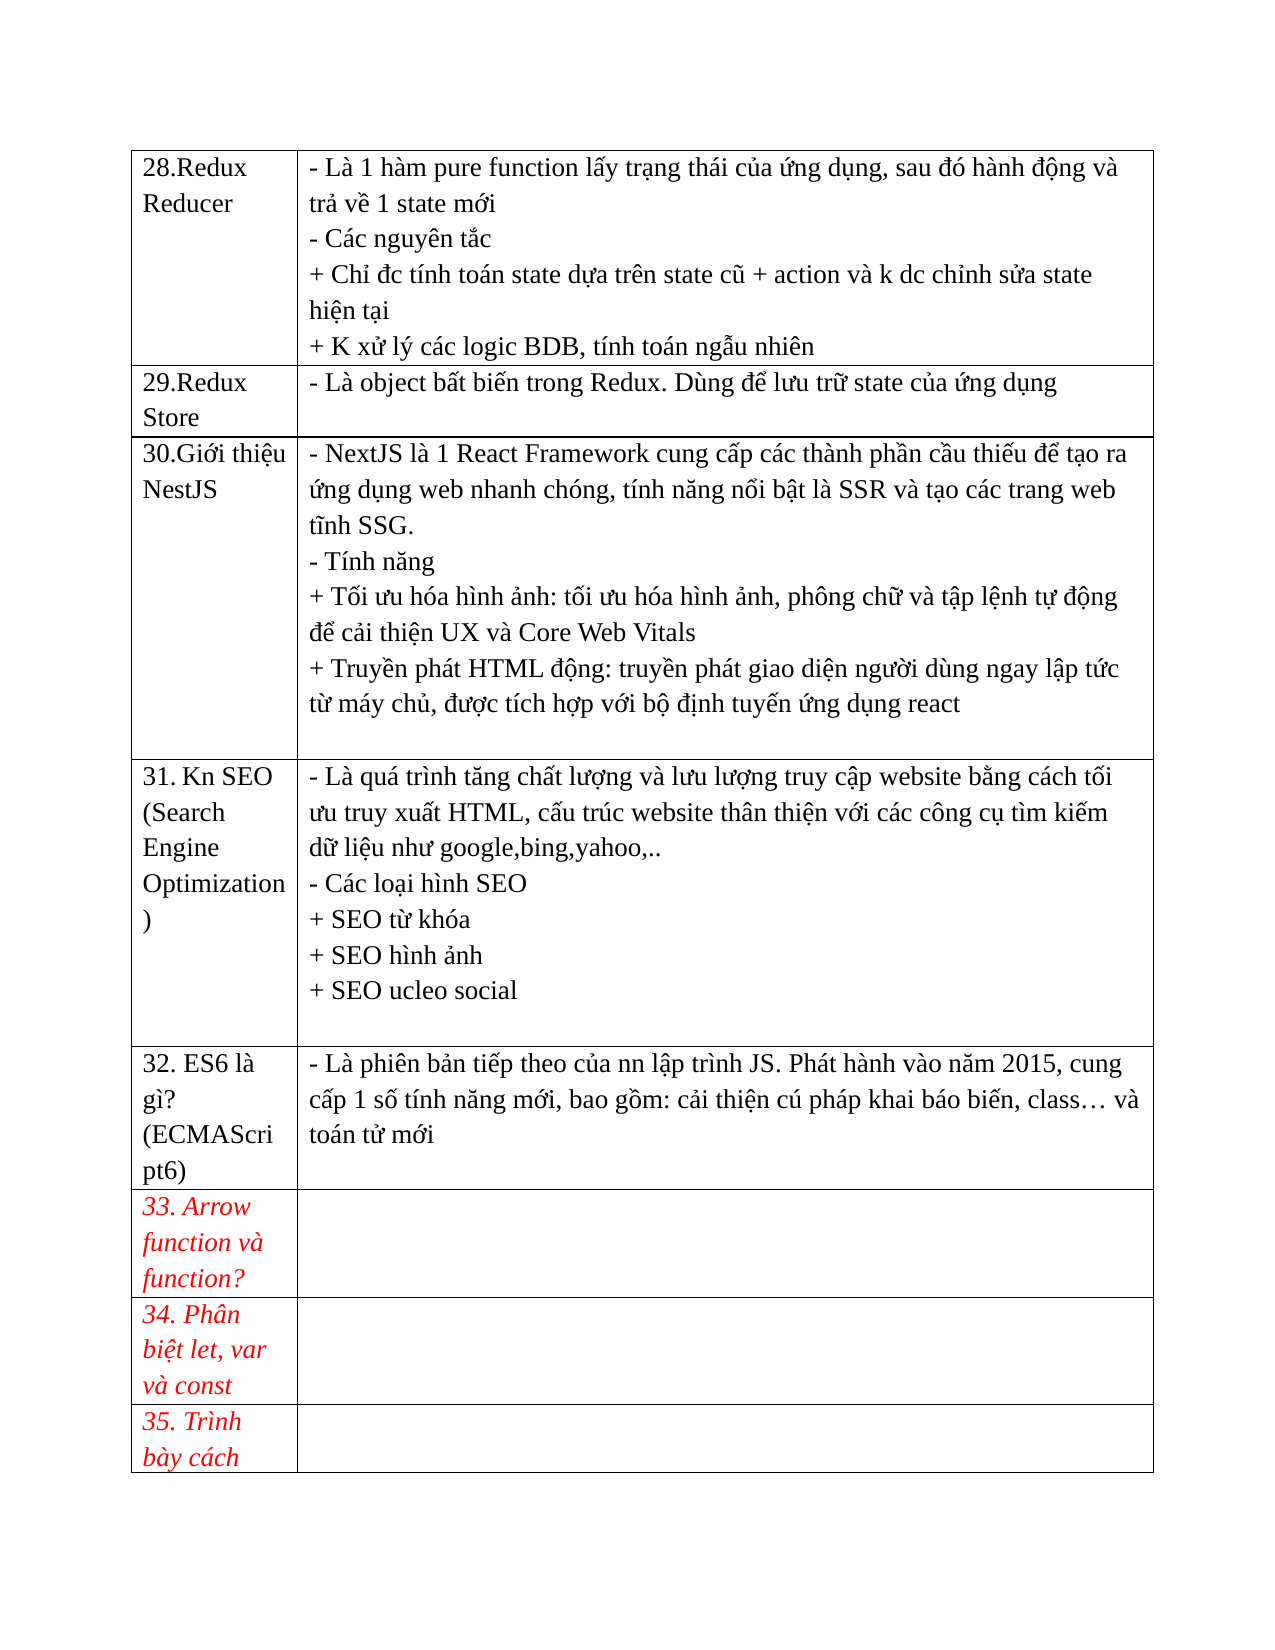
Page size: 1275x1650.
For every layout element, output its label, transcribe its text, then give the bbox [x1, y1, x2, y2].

table_cell 28.Redux Reducer [132, 151, 297, 365]
table_cell 30.Giới thiệu NestJS [132, 438, 297, 759]
table_cell - Là object bất biến trong Redux. Dùng để lưu trữ state của ứng dụng [298, 366, 1153, 436]
table_cell [298, 1298, 1153, 1404]
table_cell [132, 1405, 297, 1472]
table_cell 31. Kn SEO (Search Engine Optimization) [132, 760, 297, 1046]
table_cell - NextJS là 1 React Framework cung cấp các thành phần cầu thiếu để tạo ra ứng dụng web nhanh chóng, tính năng nổi bật là SSR và tạo các trang web tĩnh SSG. - Tính năng + Tối ưu hóa hình ảnh: tối ưu hóa hình ảnh, phông chữ và tập lệnh tự động để cải thiện UX và Core Web Vitals + Truyền phát HTML động: truyền phát giao diện người dùng ngay lập tức từ máy chủ, được tích hợp với bộ định tuyến ứng dụng react [298, 438, 1153, 759]
table_cell 32. ES6 là gì? (ECMAScript6) [132, 1047, 297, 1189]
table_cell [298, 1405, 1153, 1472]
table_cell 34. Phân biệt let, var và const [132, 1298, 297, 1404]
table_cell 33. Arrow function và function? [132, 1190, 297, 1297]
table_cell - Là 1 hàm pure function lấy trạng thái của ứng dụng, sau đó hành động và trả về 1 state mới - Các nguyên tắc + Chỉ đc tính toán state dựa trên state cũ + action và k dc chỉnh sửa state hiện tại + K xử lý các logic BDB, tính toán ngẫu nhiên [298, 151, 1153, 365]
table_cell [298, 1190, 1153, 1297]
table_cell 29.Redux Store [132, 366, 297, 436]
table_cell - Là phiên bản tiếp theo của nn lập trình JS. Phát hành vào năm 2015, cung cấp 1 số tính năng mới, bao gồm: cải thiện cú pháp khai báo biến, class… và toán tử mới [298, 1047, 1153, 1189]
table_cell - Là quá trình tăng chất lượng và lưu lượng truy cập website bằng cách tối ưu truy xuất HTML, cấu trúc website thân thiện với các công cụ tìm kiếm dữ liệu như google,bing,yahoo,.. - Các loại hình SEO + SEO từ khóa + SEO hình ảnh + SEO ucleo social [298, 760, 1153, 1046]
